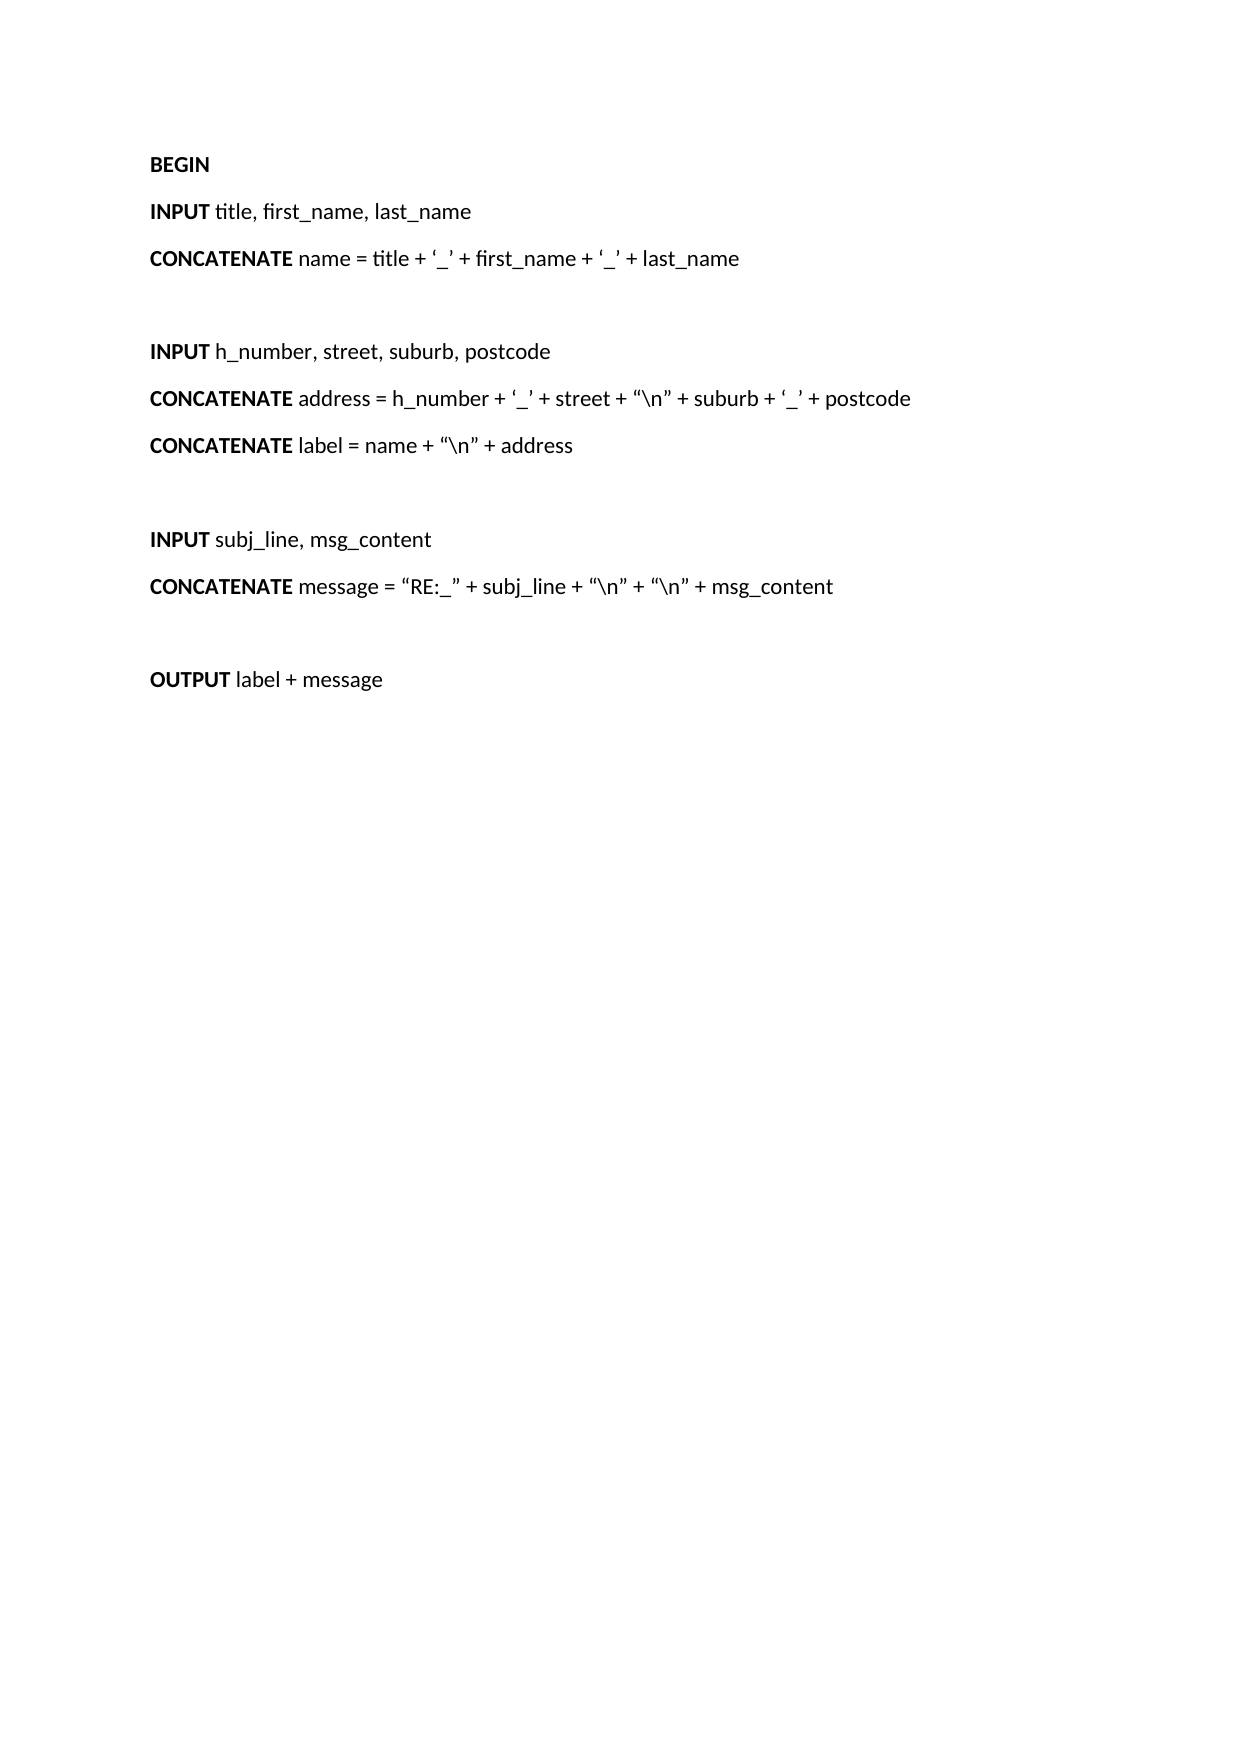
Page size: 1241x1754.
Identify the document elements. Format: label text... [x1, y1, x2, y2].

text CONCATENATE address = h_number + ‘_’ + street + “\n” + suburb + ‘_’ + postcode [150, 384, 1090, 412]
text BEGIN [150, 150, 1090, 178]
text CONCATENATE message = “RE:_” + subj_line + “\n” + “\n” + msg_content [150, 572, 1090, 600]
text INPUT subj_line, msg_content [150, 525, 1090, 553]
text CONCATENATE label = name + “\n” + address [150, 431, 1090, 459]
text OUTPUT label + message [150, 666, 1090, 694]
text CONCATENATE name = title + ‘_’ + first_name + ‘_’ + last_name [150, 244, 1090, 272]
text INPUT title, first_name, last_name [150, 197, 1090, 225]
text INPUT h_number, street, suburb, postcode [150, 337, 1090, 366]
